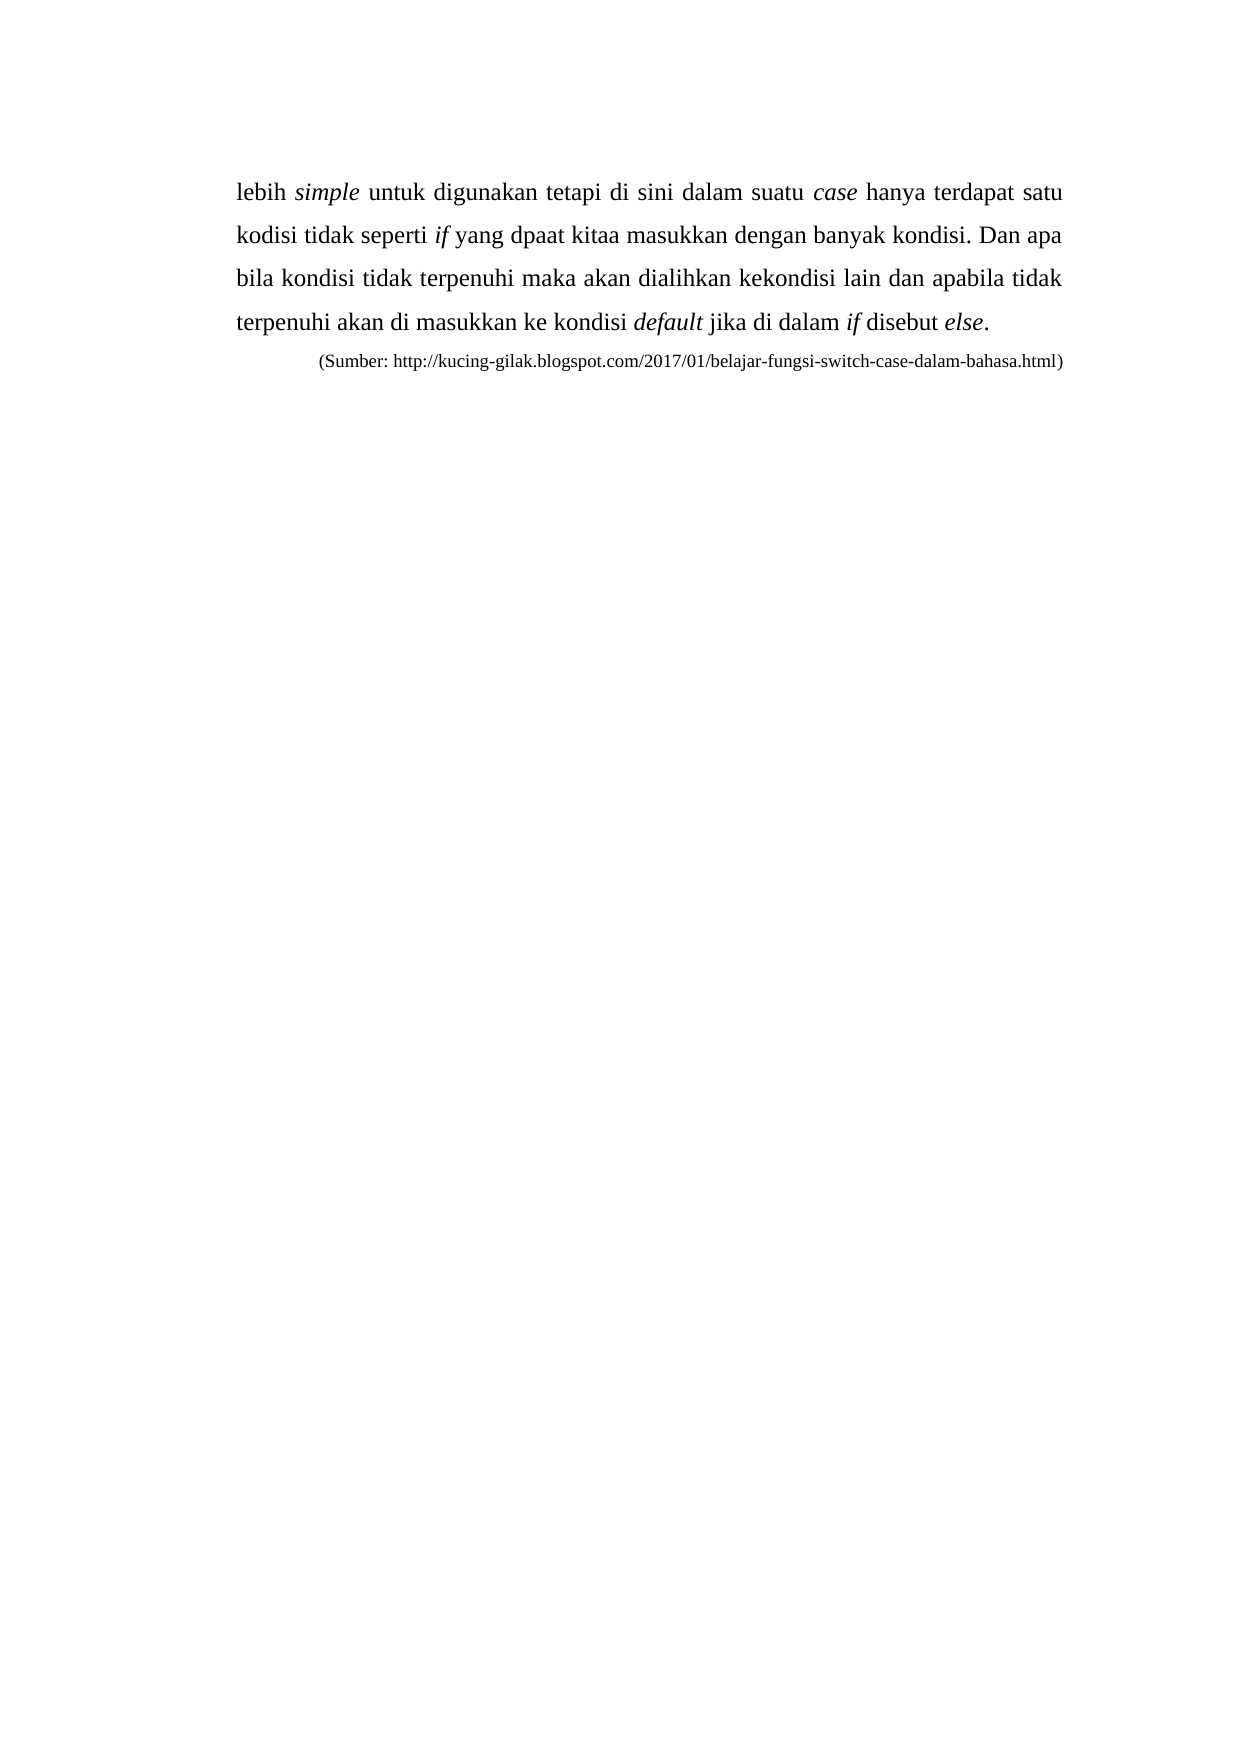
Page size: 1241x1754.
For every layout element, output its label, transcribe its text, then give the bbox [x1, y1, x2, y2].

text (Sumber: http://kucing-gilak.blogspot.com/2017/01/belajar-fungsi-switch-case-dalam-bahasa.html) [236, 350, 1063, 371]
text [236, 177, 1063, 335]
